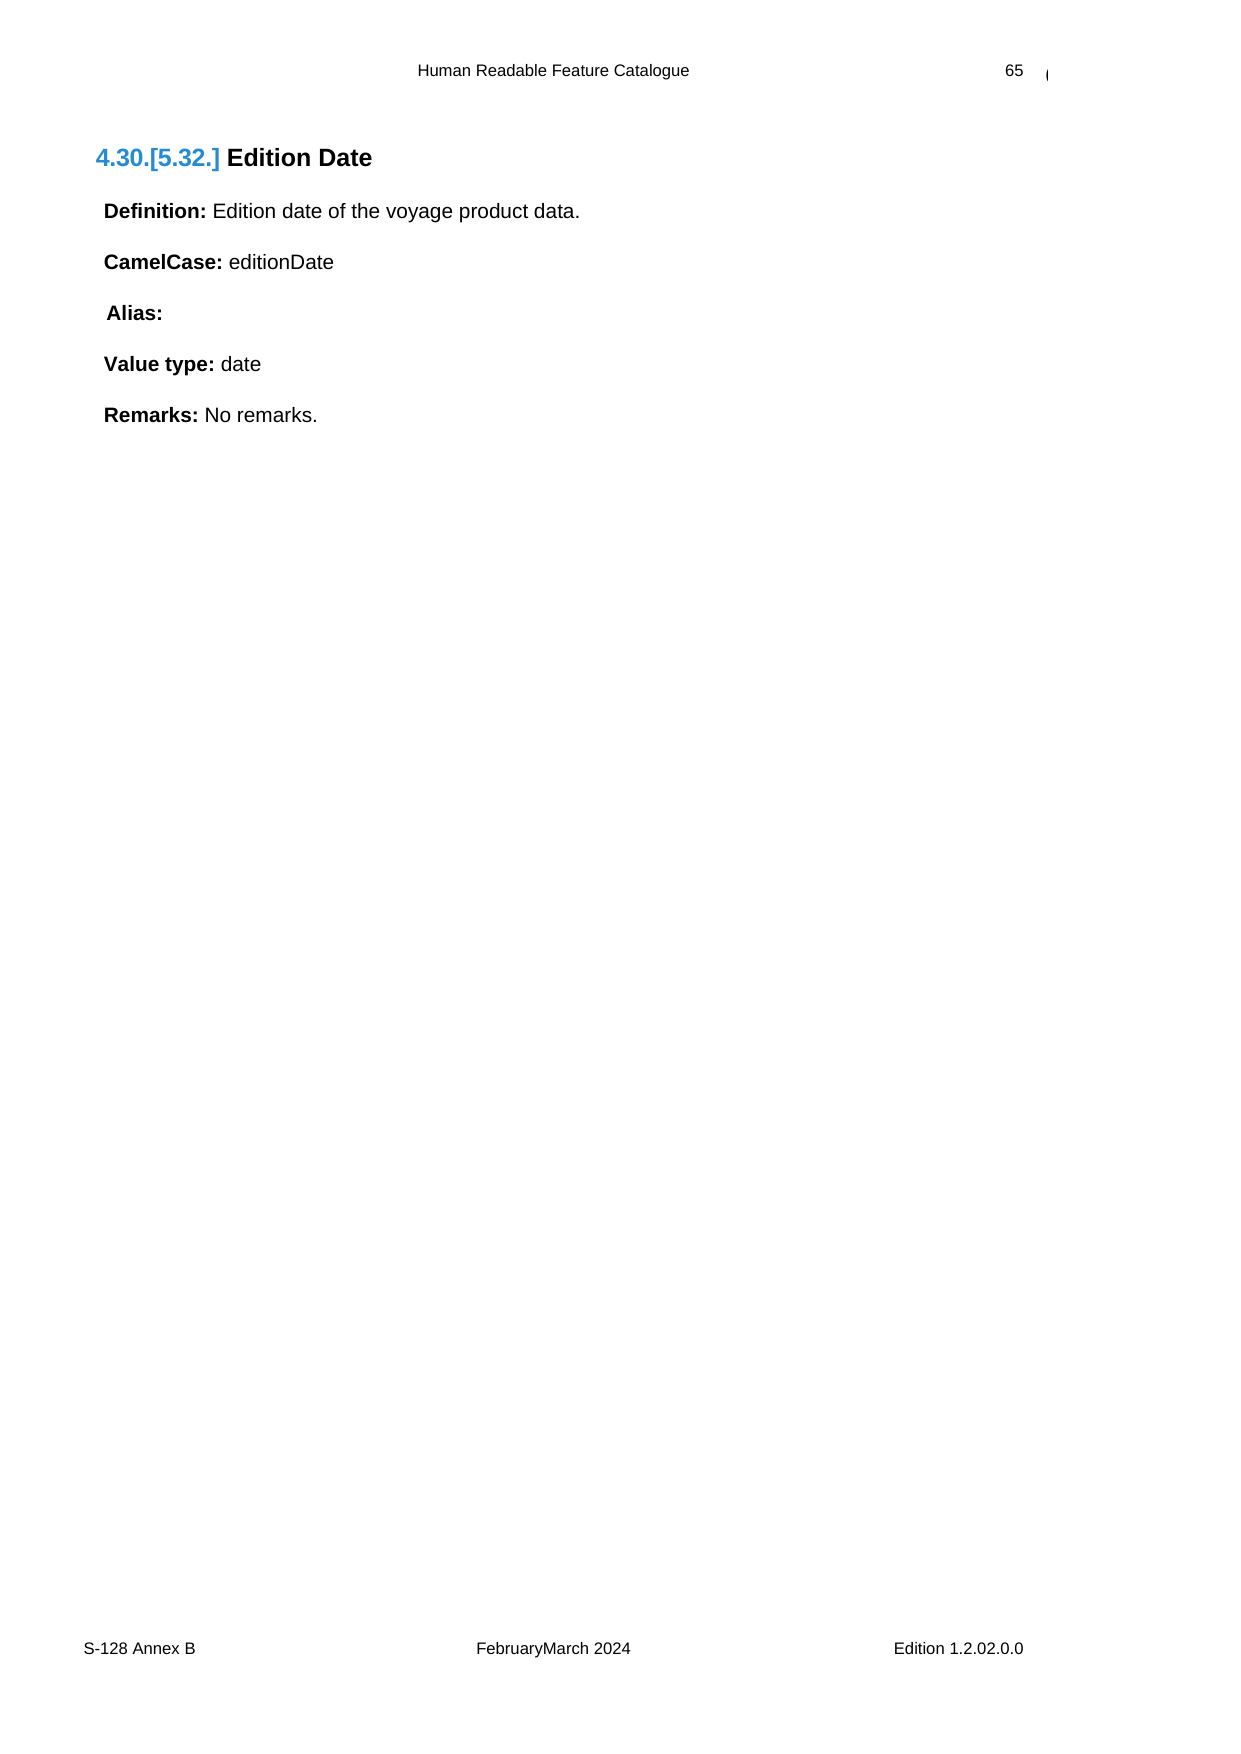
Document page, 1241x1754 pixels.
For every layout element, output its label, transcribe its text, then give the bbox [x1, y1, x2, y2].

text Alias: [106, 301, 1145, 325]
subtitle Edition Date [96, 143, 1168, 172]
text Value type: date [104, 352, 1147, 376]
text Definition: Edition date of the voyage product data. [104, 199, 1147, 223]
text CamelCase: editionDate [104, 250, 1147, 274]
text Remarks: No remarks. [104, 403, 1147, 427]
